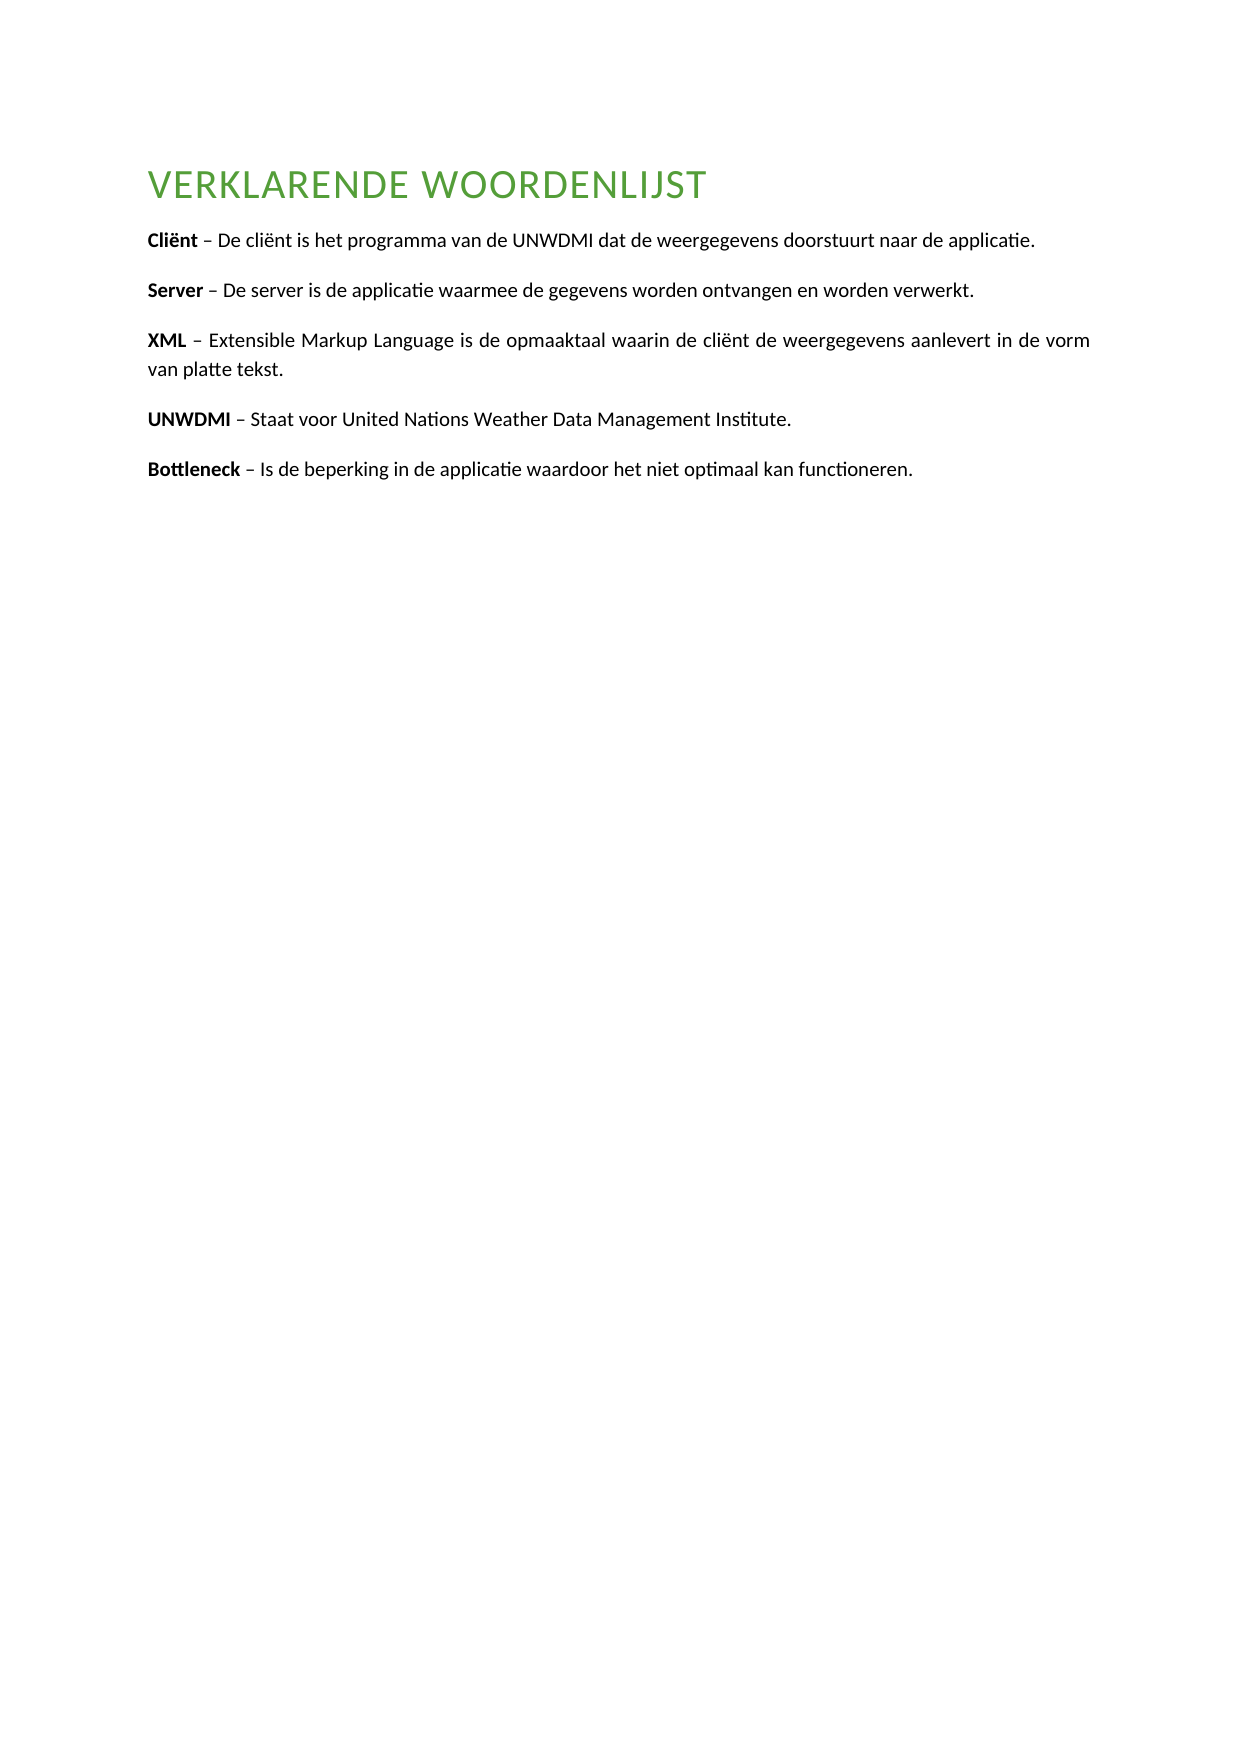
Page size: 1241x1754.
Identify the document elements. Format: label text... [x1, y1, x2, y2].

text UNWDMI – Staat voor United Nations Weather Data Management Institute. [148, 406, 1093, 431]
text Server – De server is de applicatie waarmee de gegevens worden ontvangen en worden verwerkt. [148, 277, 1093, 302]
text Bottleneck – Is de beperking in de applicatie waardoor het niet optimaal kan functioneren. [148, 456, 1093, 481]
text Cliënt – De cliënt is het programma van de UNWDMI dat de weergegevens doorstuurt naar de applicatie. [148, 227, 1093, 252]
subtitle Verklarende woordenlijst [148, 158, 1093, 209]
text XML – Extensible Markup Language is de opmaaktaal waarin de cliënt de weergegevens aanlevert in de vorm van platte tekst. [148, 327, 1093, 381]
